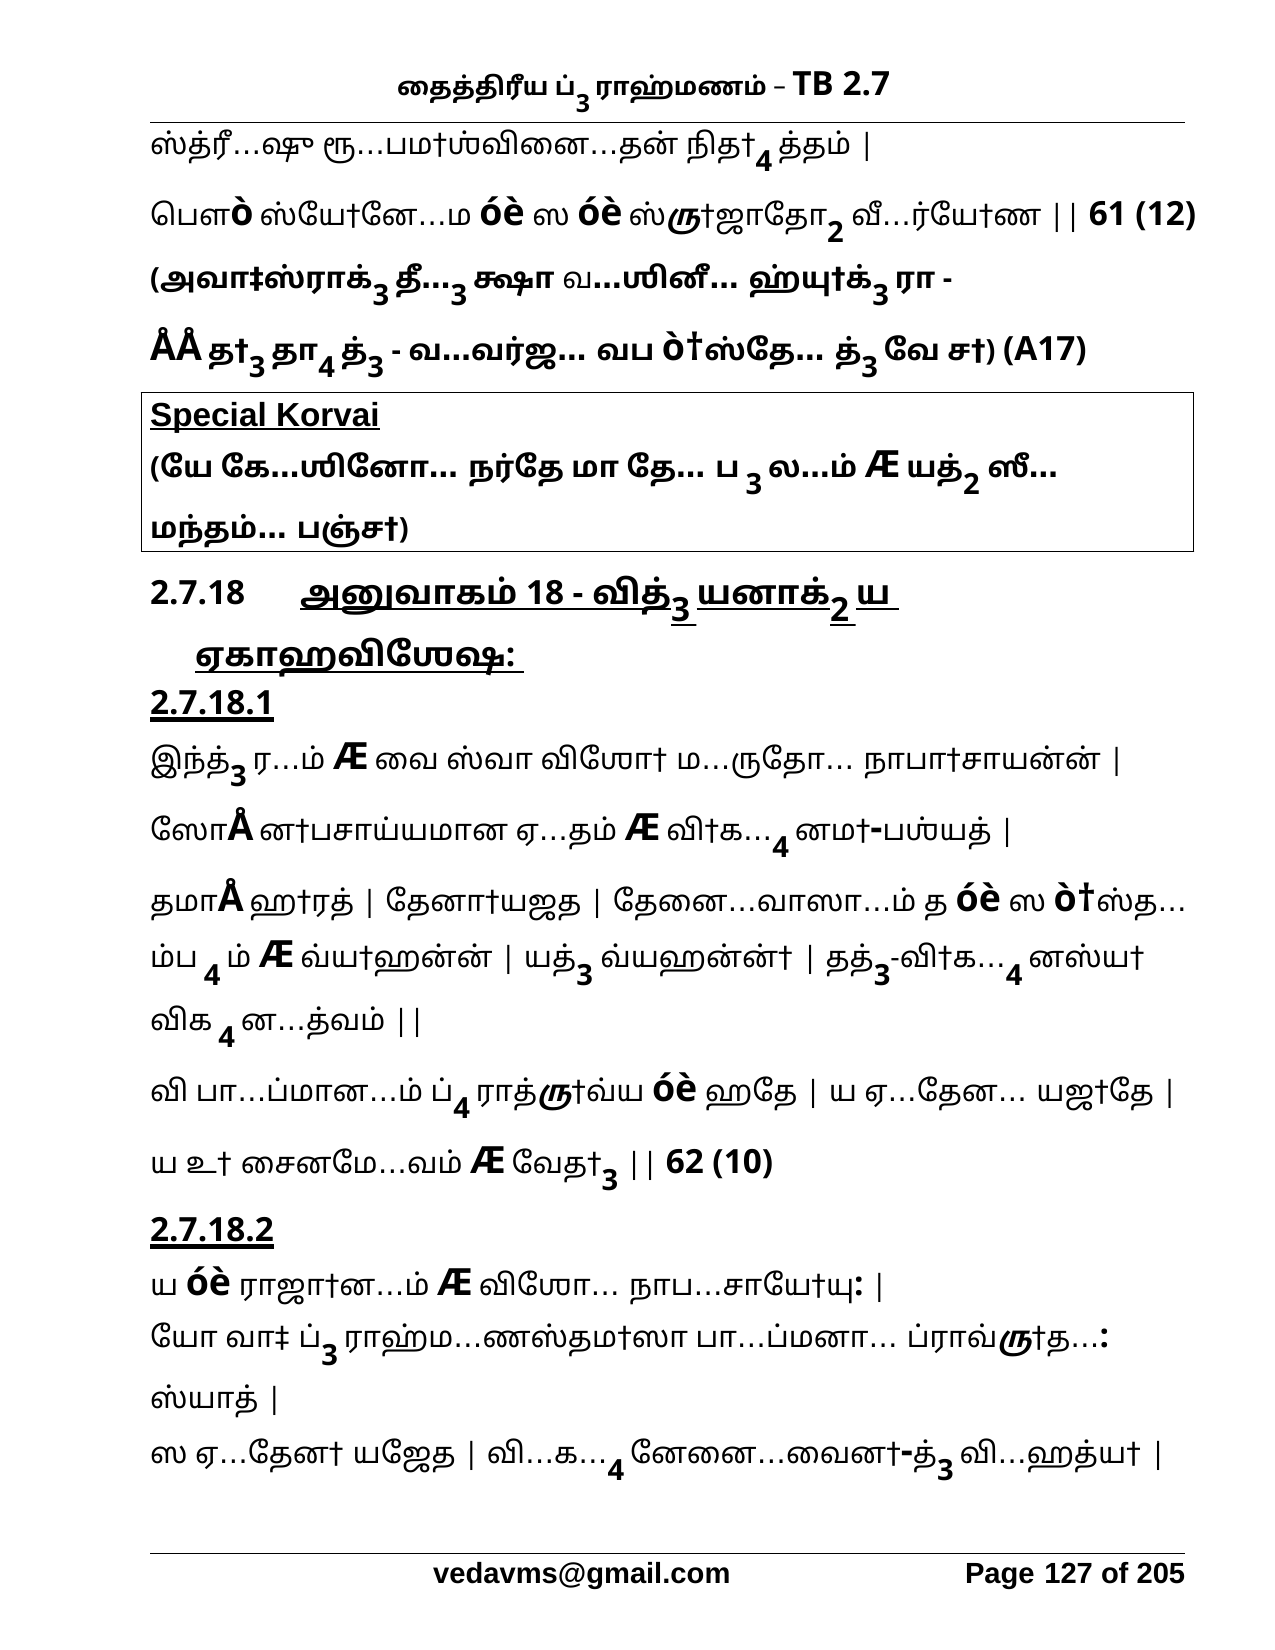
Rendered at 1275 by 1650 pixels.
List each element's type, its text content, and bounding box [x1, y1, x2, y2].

text பௌòஸ்யே†னே…மóè ஸóèஸ்ரு†ஜாதோ2 வீ…ர்யே†ண || 61 (12) [150, 185, 1219, 251]
text ஸ்த்ரீ…ஷு ரூ…பம†ஶ்வினை…தன் நித†4த்தம் | [150, 123, 1219, 180]
text (அவா‡ஸ்ராக்3தீ…3க்ஷா வ…ஶினீ… ஹ்யு†க்3ரா - ÅÅத†3தா4த்3 - வ…வர்ஜ… வபò†ஸ்தே… த்3வே ச†) (A17) [150, 257, 1185, 385]
text (யே கே…ஶினோ… நர்தே மா தே… ப3ல…ம் Æயத்2 ஸீ…மந்தம்… பஞ்ச†) [142, 434, 1193, 551]
text 2.7.18.2 [150, 1206, 1185, 1251]
text யóè ராஜா†ன…ம் Æவிஶோ… நாப…சாயே†யு: | யோ வா‡ ப்3ராஹ்ம…ணஸ்தம†ஸா பா…ப்மனா… ப்ராவ்ரு†த…: ஸ்யாத் | [150, 1256, 1185, 1419]
text 2.7.18.1 [150, 679, 1185, 724]
text இந்த்3ர…ம் Æவை ஸ்வா விஶோ† ம…ருதோ… நாபா†சாயன்ன் | ஸோÅன†பசாய்யமான ஏ…தம் Æவி†க…4னம†-பஶ்யத் | தமாÅஹ†ரத் | தேனா†யஜத | தேனை…வாஸா…ம் தóè ஸò†ஸ்த…ம்ப4ம் Æவ்ய†ஹன்ன் | யத்3 வ்யஹன்ன்† | தத்3-வி†க…4னஸ்ய† விக4ன…த்வம் || [150, 729, 1209, 1056]
text ஸ ஏ…தேன† யஜேத | வி…க…4னேனை…வைன†-த்3வி…ஹத்ய† | [150, 1423, 1185, 1489]
subtitle அனுவாகம் 18 - வித்3யனாக்2ய ஏகாஹவிஶேஷ: [150, 568, 1185, 679]
text ய உ† சைனமே…வம் Æவேத†3 || 62 (10) [150, 1133, 1185, 1199]
text வி பா…ப்மான…ம் ப்4ராத்ரு†வ்யóè ஹதே | ய ஏ…தேன… யஜ†தே | [150, 1061, 1209, 1127]
text Special Korvai [142, 393, 1193, 433]
